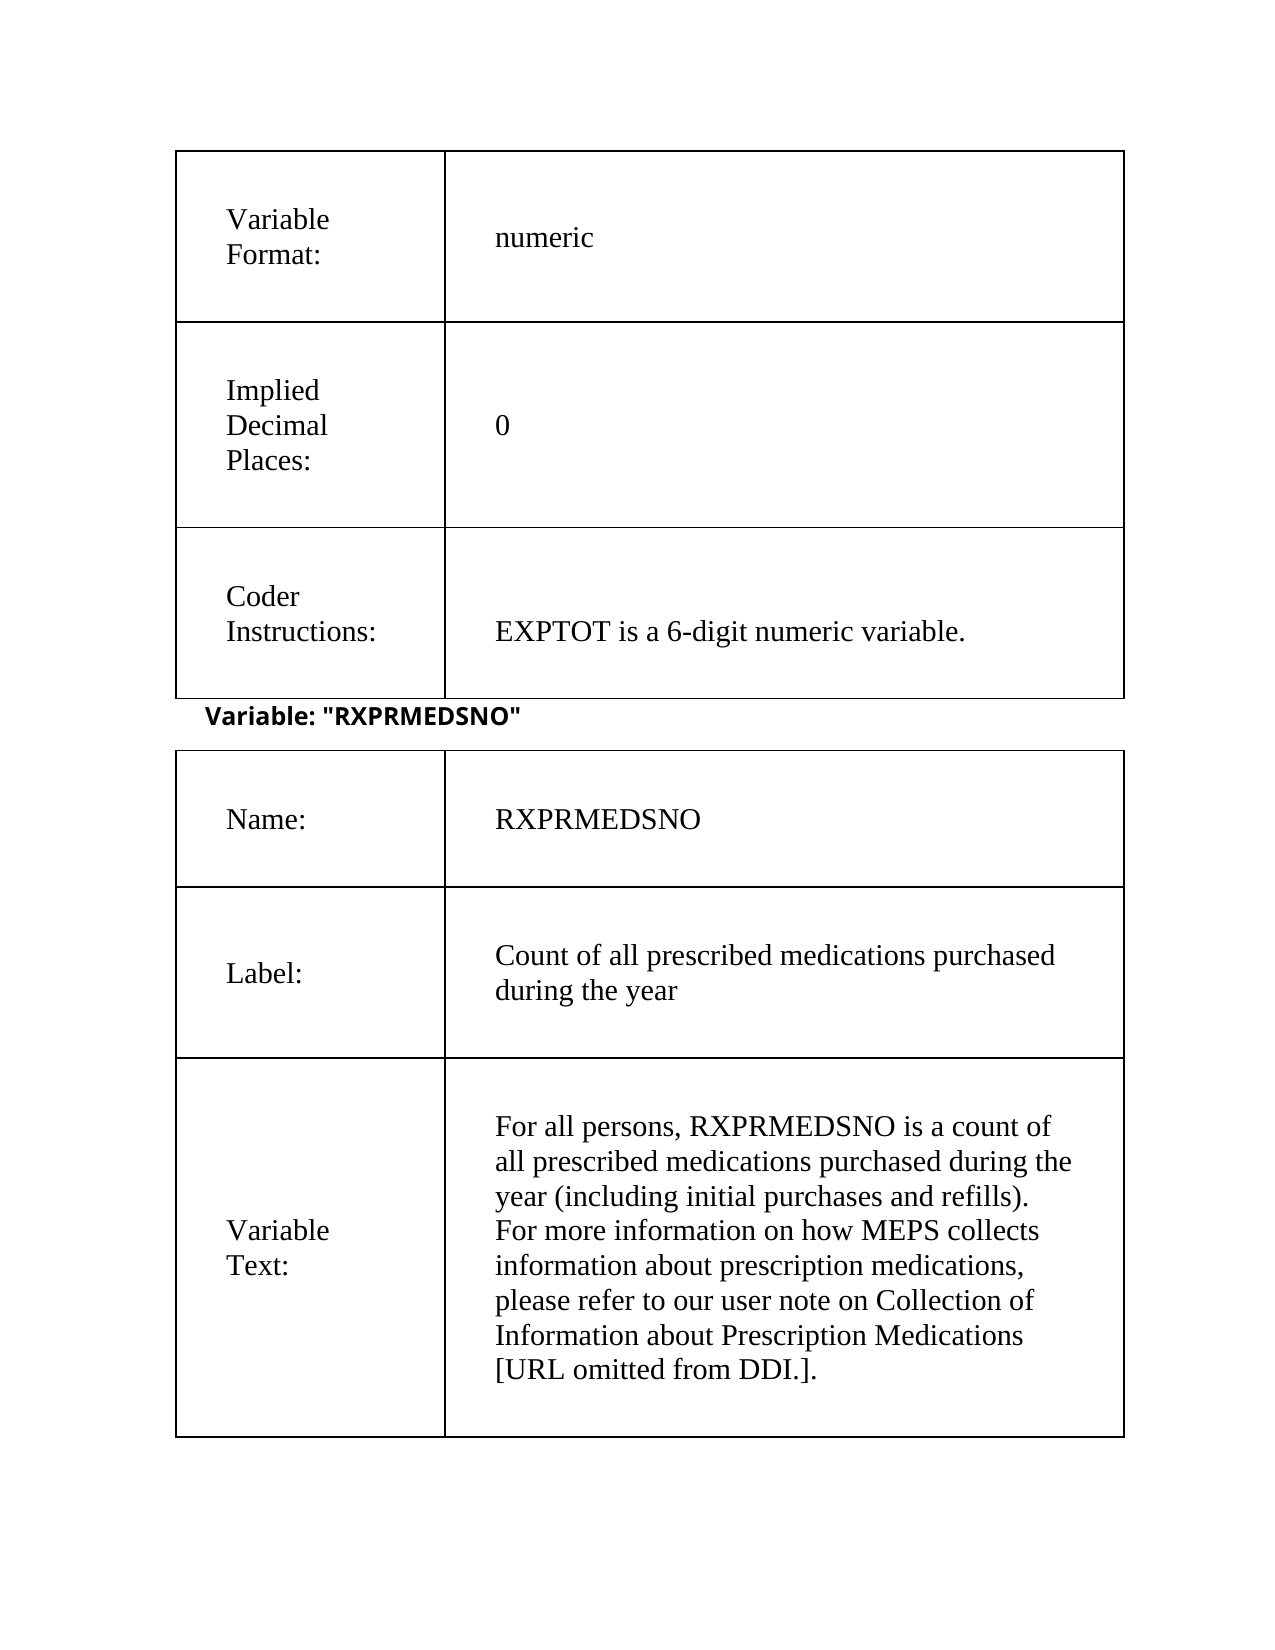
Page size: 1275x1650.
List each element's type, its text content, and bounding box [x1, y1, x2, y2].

text Variable: "RXPRMEDSNO" [205, 699, 1070, 733]
table_cell EXPTOT is a 6-digit numeric variable. [446, 528, 1123, 697]
table_cell For all persons, RXPRMEDSNO is a count of all prescribed medications purchased during the year (including initial purchases and refills). For more information on how MEPS collects information about prescription medications, please refer to our user note on Collection of Information about Prescription Medications [URL omitted from DDI.]. [446, 1059, 1123, 1436]
table_header Name: [177, 751, 444, 886]
table_cell Variable Text: [177, 1059, 444, 1436]
table_cell Count of all prescribed medications purchased during the year [446, 888, 1123, 1057]
table_cell Label: [177, 888, 444, 1057]
table_cell Coder Instructions: [177, 528, 444, 697]
table_cell Variable Format: [177, 152, 444, 321]
table_cell numeric [446, 152, 1123, 321]
table_cell Implied Decimal Places: [177, 323, 444, 527]
table_header RXPRMEDSNO [446, 751, 1123, 886]
table_cell 0 [446, 323, 1123, 527]
